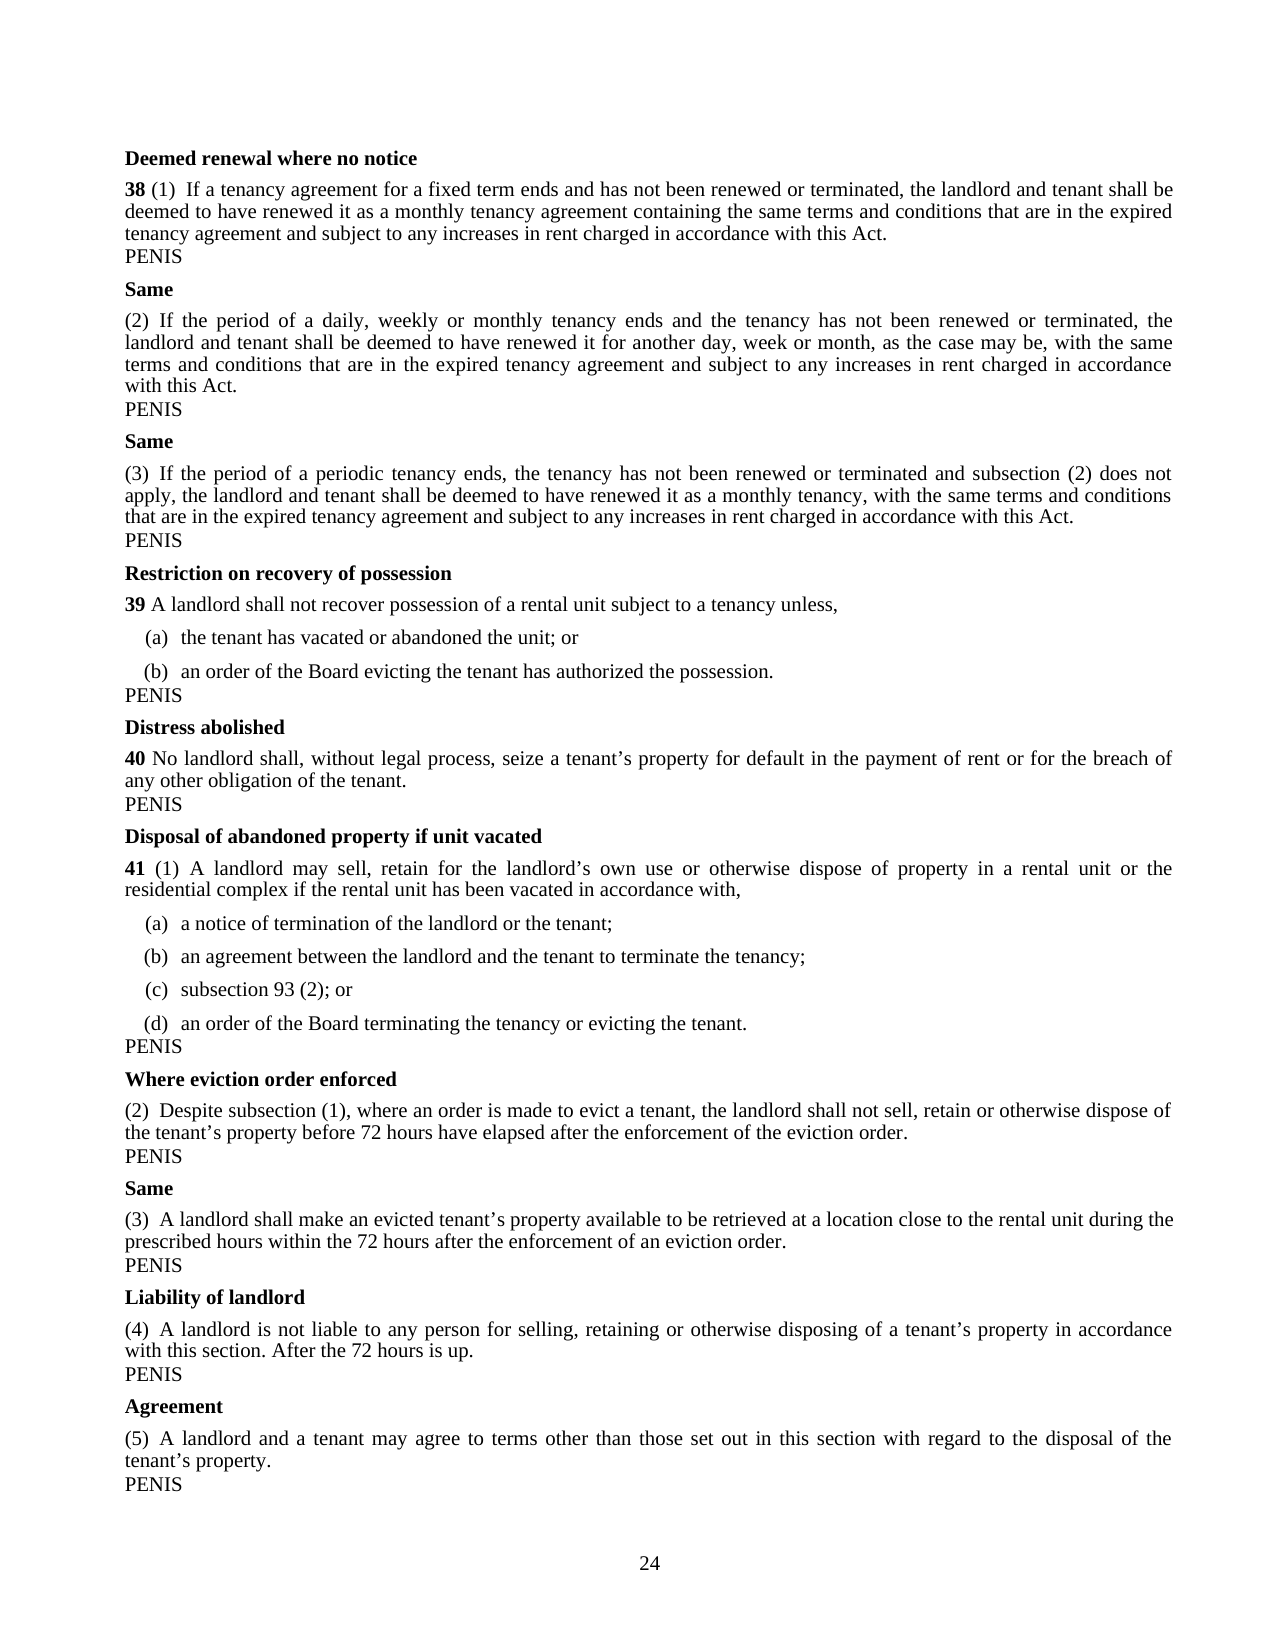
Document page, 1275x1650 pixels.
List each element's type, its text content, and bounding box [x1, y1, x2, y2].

text (d) an order of the Board terminating the tenancy or evicting the tenant. [124, 1013, 1174, 1034]
text 38 (1) If a tenancy agreement for a fixed term ends and has not been renewed or terminated, the landlord and tenant shall be deemed to have renewed it as a monthly tenancy agreement containing the same terms and conditions that are in the expired tenancy agreement and subject to any increases in rent charged in accordance with this Act. [124, 179, 1174, 244]
text Restriction on recovery of possession [124, 565, 1174, 584]
text (c) subsection 93 (2); or [124, 979, 1174, 1001]
text Same [124, 1180, 1174, 1199]
text Where eviction order enforced [124, 1071, 1174, 1090]
text Deemed renewal where no notice [124, 150, 1174, 169]
text (3) If the period of a periodic tenancy ends, the tenancy has not been renewed or terminated and subsection (2) does not apply, the landlord and tenant shall be deemed to have renewed it as a monthly tenancy, with the same terms and conditions that are in the expired tenancy agreement and subject to any increases in rent charged in accordance with this Act. [124, 463, 1174, 528]
text PENIS [124, 792, 1174, 816]
text (b) an agreement between the landlord and the tenant to terminate the tenancy; [124, 946, 1174, 968]
text Agreement [124, 1399, 1174, 1417]
text (a) the tenant has vacated or abandoned the unit; or [124, 627, 1174, 649]
text 40 No landlord shall, without legal process, seize a tenant’s property for default in the payment of rent or for the breach of any other obligation of the tenant. [124, 748, 1174, 792]
text PENIS [124, 1144, 1174, 1168]
text (b) an order of the Board evicting the tenant has authorized the possession. [124, 661, 1174, 682]
text Distress abolished [124, 719, 1174, 738]
text PENIS [124, 1471, 1174, 1496]
text Same [124, 281, 1174, 300]
text Liability of landlord [124, 1289, 1174, 1308]
text (2) Despite subsection (1), where an order is made to evict a tenant, the landlord shall not sell, retain or otherwise dispose of the tenant’s property before 72 hours have elapsed after the enforcement of the eviction order. [124, 1100, 1174, 1144]
text PENIS [124, 1034, 1174, 1058]
text 39 A landlord shall not recover possession of a rental unit subject to a tenancy unless, [124, 594, 1174, 616]
text PENIS [124, 528, 1174, 552]
text (5) A landlord and a tenant may agree to terms other than those set out in this section with regard to the disposal of the tenant’s property. [124, 1428, 1174, 1471]
text Disposal of abandoned property if unit vacated [124, 828, 1174, 847]
text PENIS [124, 682, 1174, 707]
text PENIS [124, 1362, 1174, 1386]
text PENIS [124, 397, 1174, 421]
text (a) a notice of termination of the landlord or the tenant; [124, 913, 1174, 934]
text (3) A landlord shall make an evicted tenant’s property available to be retrieved at a location close to the rental unit during the prescribed hours within the 72 hours after the enforcement of an eviction order. [124, 1209, 1174, 1253]
text Same [124, 434, 1174, 453]
text (2) If the period of a daily, weekly or monthly tenancy ends and the tenancy has not been renewed or terminated, the landlord and tenant shall be deemed to have renewed it for another day, week or month, as the case may be, with the same terms and conditions that are in the expired tenancy agreement and subject to any increases in rent charged in accordance with this Act. [124, 310, 1174, 397]
text (4) A landlord is not liable to any person for selling, retaining or otherwise disposing of a tenant’s property in accordance with this section. After the 72 hours is up. [124, 1319, 1174, 1362]
text PENIS [124, 244, 1174, 268]
text PENIS [124, 1253, 1174, 1277]
text 41 (1) A landlord may sell, retain for the landlord’s own use or otherwise dispose of property in a rental unit or the residential complex if the rental unit has been vacated in accordance with, [124, 857, 1174, 901]
